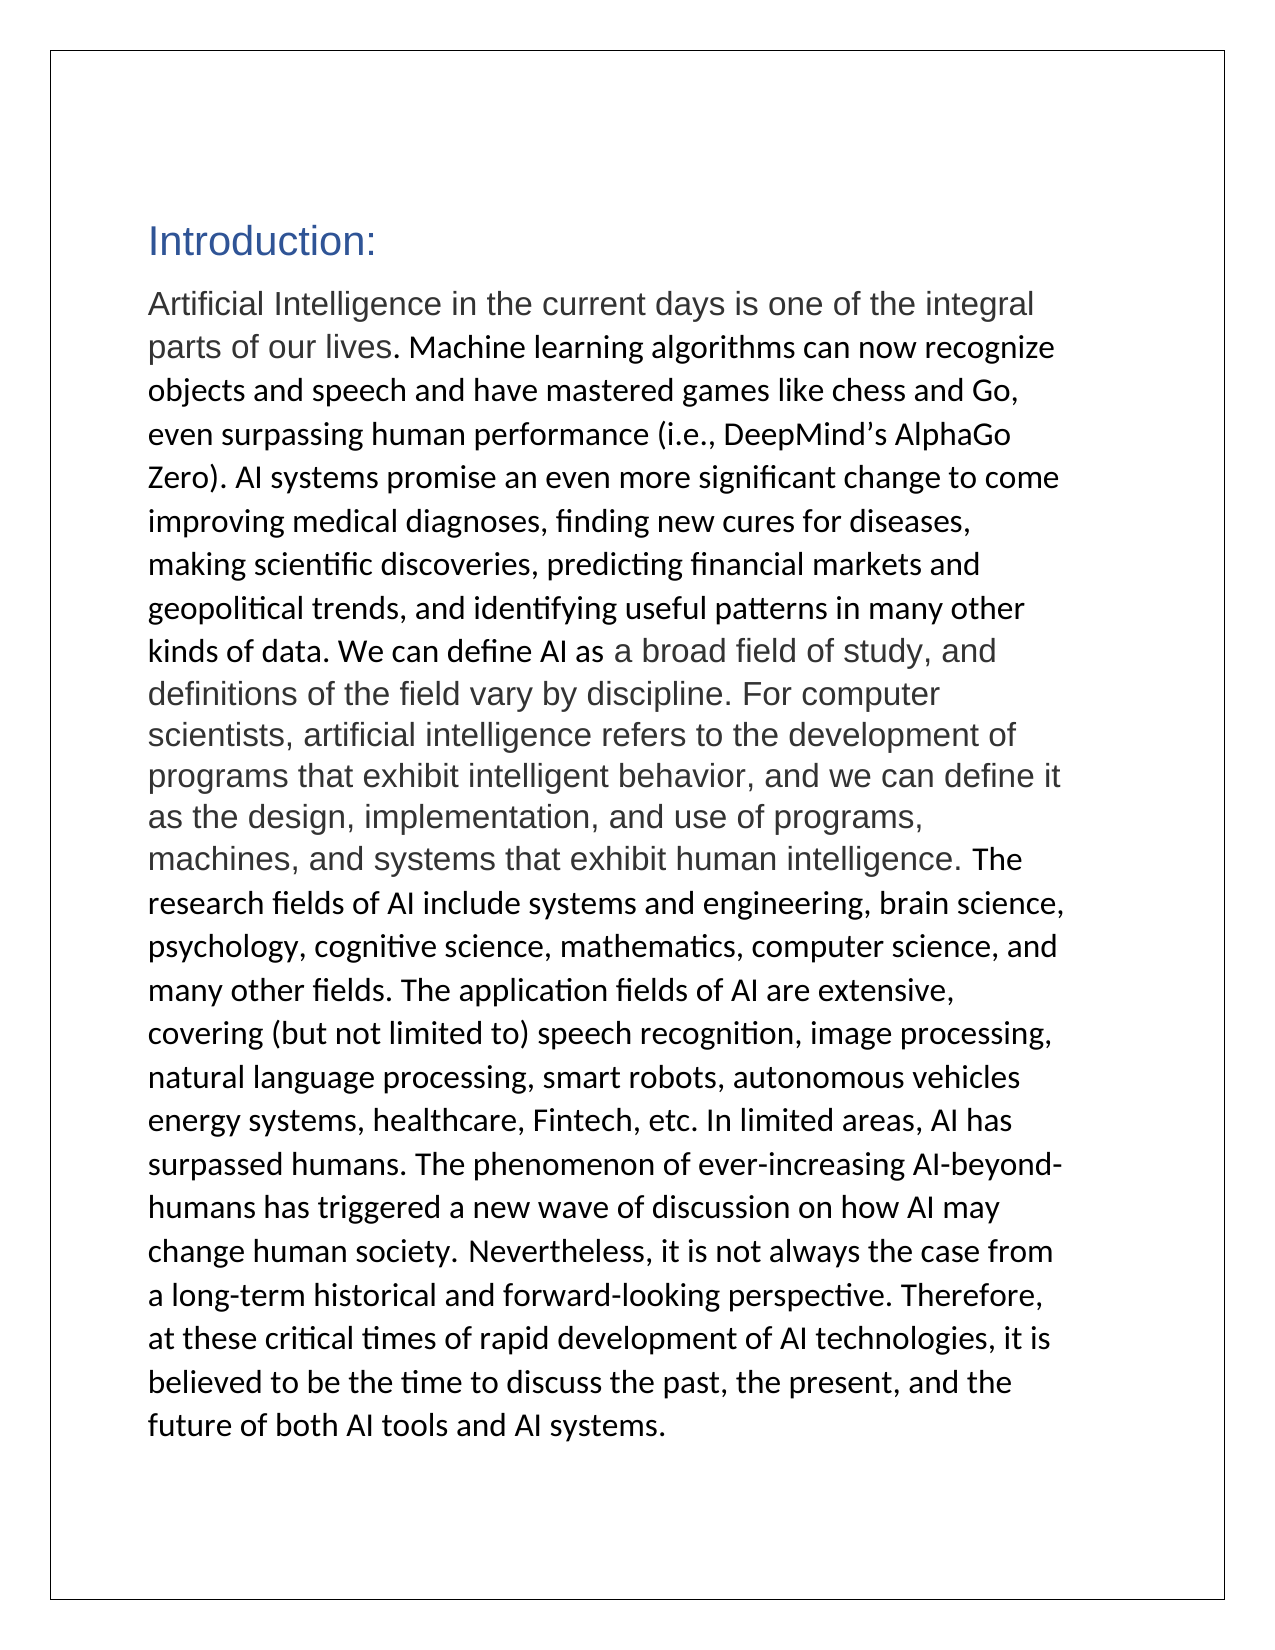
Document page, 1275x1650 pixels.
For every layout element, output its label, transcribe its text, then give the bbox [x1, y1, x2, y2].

text Introduction: [148, 216, 1068, 264]
text Artificial Intelligence in the current days is one of the integral parts of our lives. Machine learning algorithms can now recognize objects and speech and have mastered games like chess and Go, even surpassing human performance (i.e., DeepMind’s AlphaGo Zero). AI systems promise an even more significant change to come improving medical diagnoses, finding new cures for diseases, making scientific discoveries, predicting financial markets and geopolitical trends, and identifying useful patterns in many other kinds of data. We can define AI as a broad field of study, and definitions of the field vary by discipline. For computer scientists, artificial intelligence refers to the development of programs that exhibit intelligent behavior, and we can define it as the design, implementation, and use of programs, machines, and systems that exhibit human intelligence. The research fields of AI include systems and engineering, brain science, psychology, cognitive science, mathematics, computer science, and many other fields. The application fields of AI are extensive, covering (but not limited to) speech recognition, image processing, natural language processing, smart robots, autonomous vehicles energy systems, healthcare, Fintech, etc. In limited areas, AI has surpassed humans. The phenomenon of ever-increasing AI-beyond-humans has triggered a new wave of discussion on how AI may change human society. Nevertheless, it is not always the case from a long-term historical and forward-looking perspective. Therefore, at these critical times of rapid development of AI technologies, it is believed to be the time to discuss the past, the present, and the future of both AI tools and AI systems. [148, 284, 1068, 1445]
